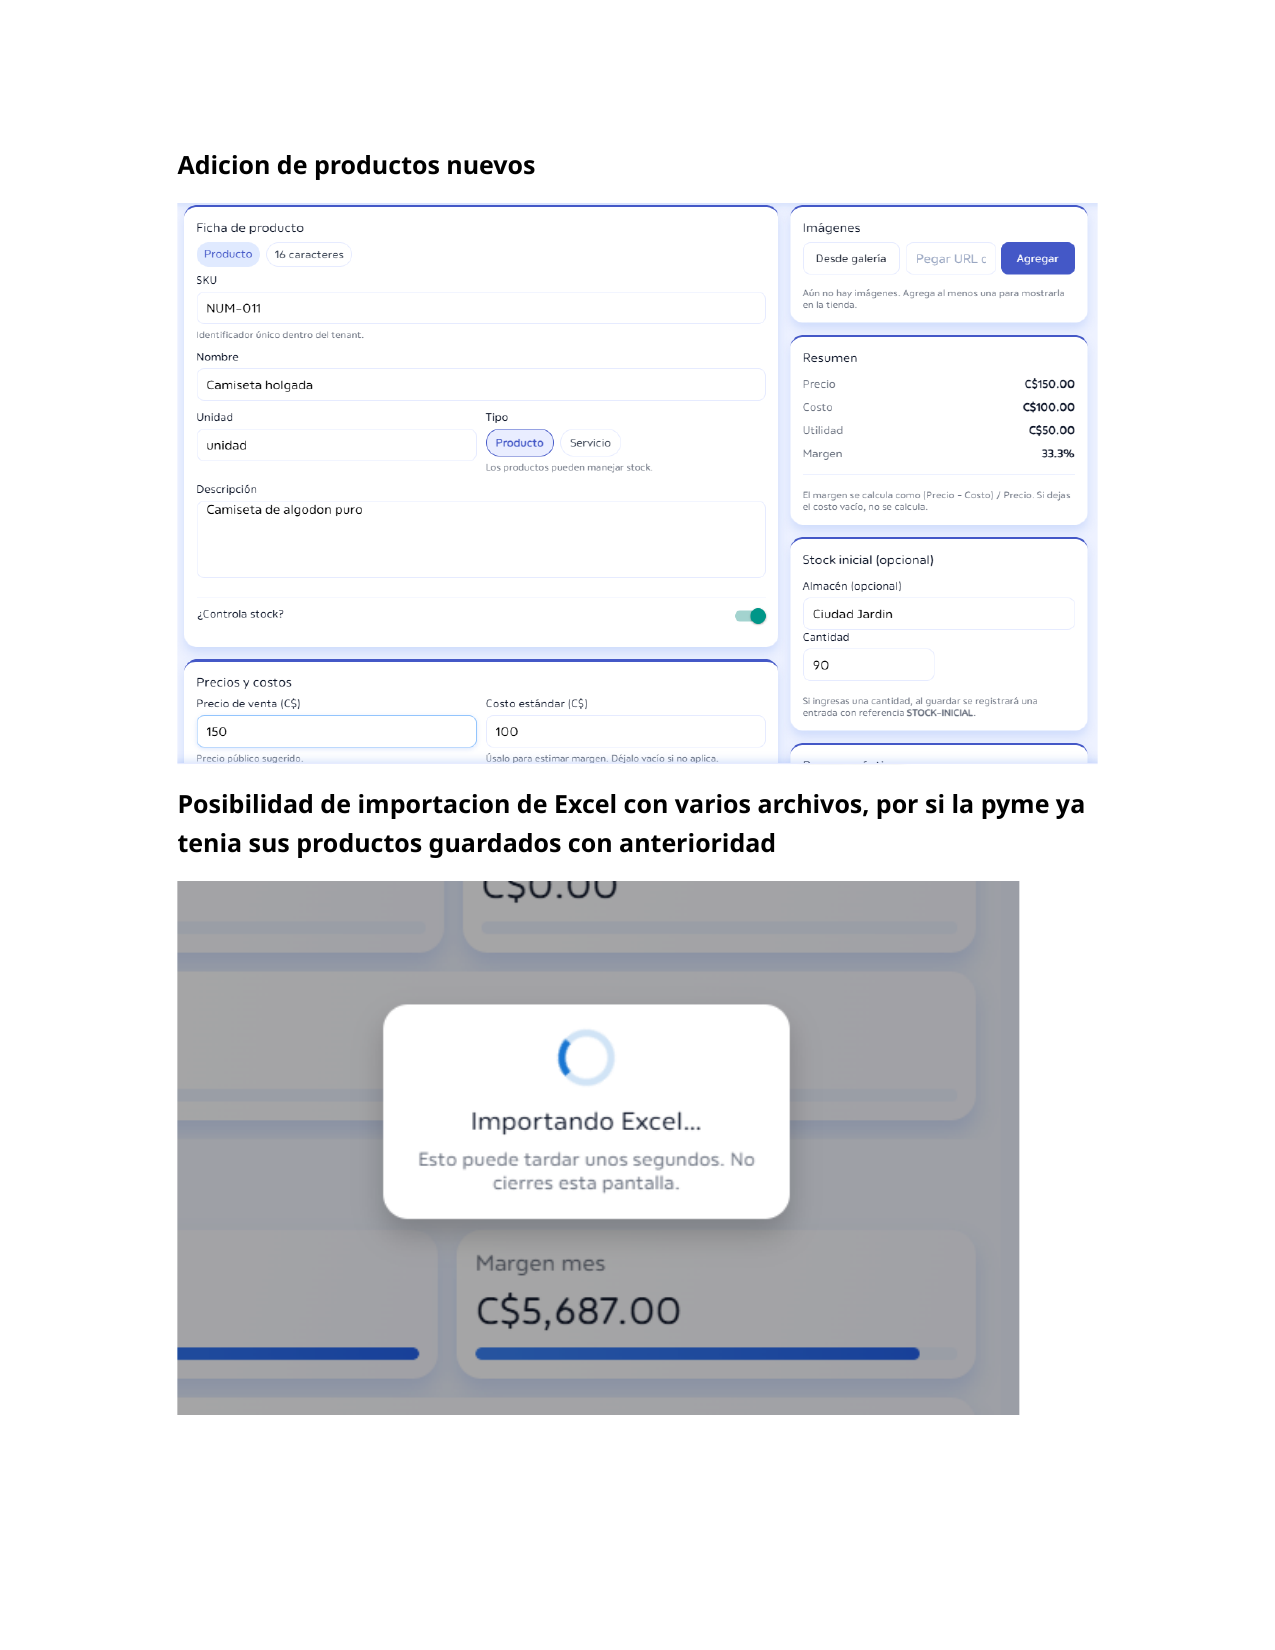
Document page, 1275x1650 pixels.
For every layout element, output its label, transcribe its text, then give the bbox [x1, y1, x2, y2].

picture [177, 203, 1098, 765]
text Adicion de productos nuevos [177, 148, 1098, 182]
picture [177, 881, 1020, 1415]
text Posibilidad de importacion de Excel con varios archivos, por si la pyme ya tenia sus productos guardados con anterioridad [177, 786, 1098, 859]
